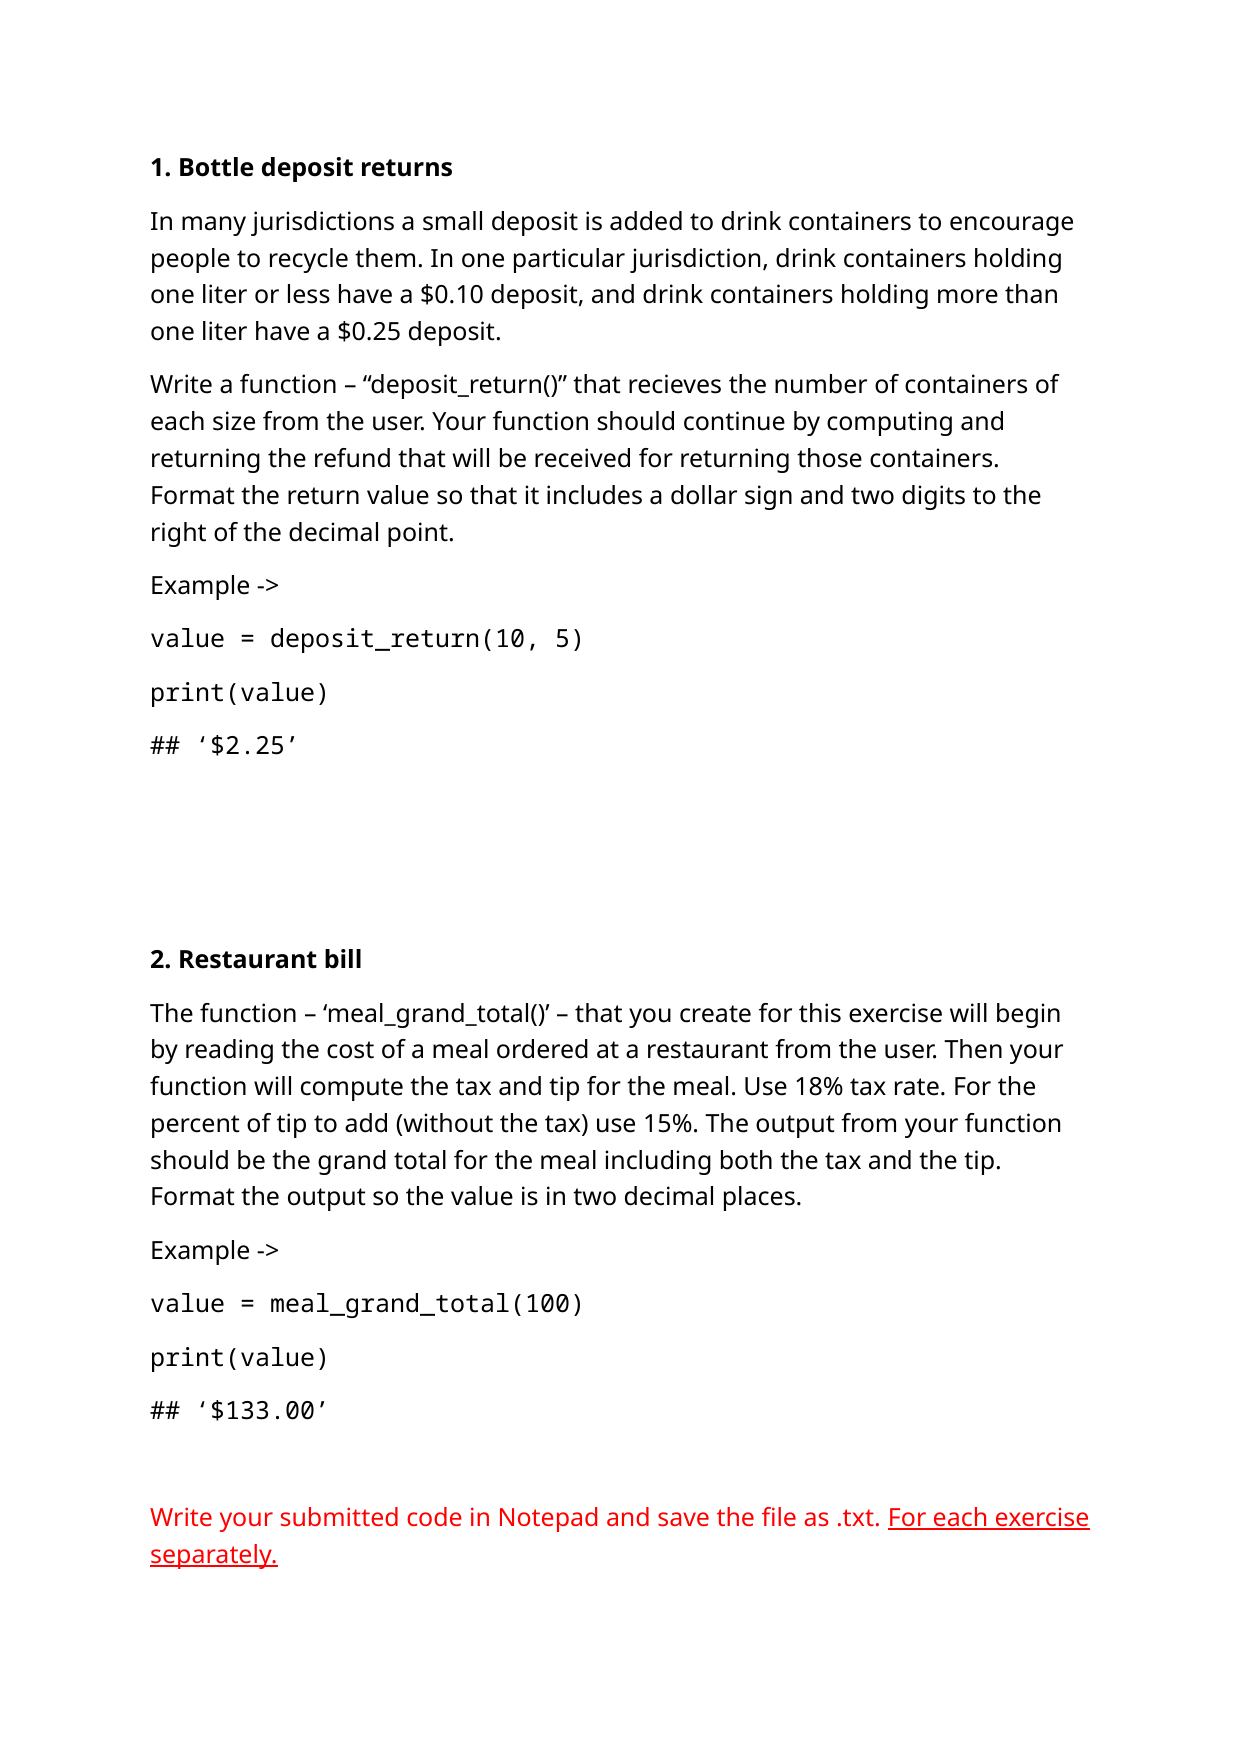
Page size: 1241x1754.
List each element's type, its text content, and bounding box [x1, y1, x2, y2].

text Write a function – “deposit_return()” that recieves the number of containers of each size from the user. Your function should continue by computing and returning the refund that will be received for returning those containers. Format the return value so that it includes a dollar sign and two digits to the right of the decimal point. [150, 367, 1090, 548]
text print(value) [150, 1339, 1090, 1373]
text value = meal_grand_total(100) [150, 1286, 1090, 1320]
text Example -> [150, 1232, 1090, 1267]
text 2. Restaurant bill [150, 942, 1090, 976]
text The function – ‘meal_grand_total()’ – that you create for this exercise will begin by reading the cost of a meal ordered at a restaurant from the user. Then your function will compute the tax and tip for the meal. Use 18% tax rate. For the percent of tip to add (without the tax) use 15%. The output from your function should be the grand total for the meal including both the tax and the tip. Format the output so the value is in two decimal places. [150, 995, 1090, 1213]
text Example -> [150, 568, 1090, 602]
text Write your submitted code in Notepad and save the file as .txt. For each exercise separately. [150, 1500, 1090, 1571]
text print(value) [150, 674, 1090, 709]
text 1. Bottle deposit returns [150, 150, 1090, 184]
text ## ‘$133.00’ [150, 1393, 1090, 1427]
text value = deposit_return(10, 5) [150, 621, 1090, 655]
text ## ‘$2.25’ [150, 728, 1090, 762]
text In many jurisdictions a small deposit is added to drink containers to encourage people to recycle them. In one particular jurisdiction, drink containers holding one liter or less have a $0.10 deposit, and drink containers holding more than one liter have a $0.25 deposit. [150, 203, 1090, 348]
